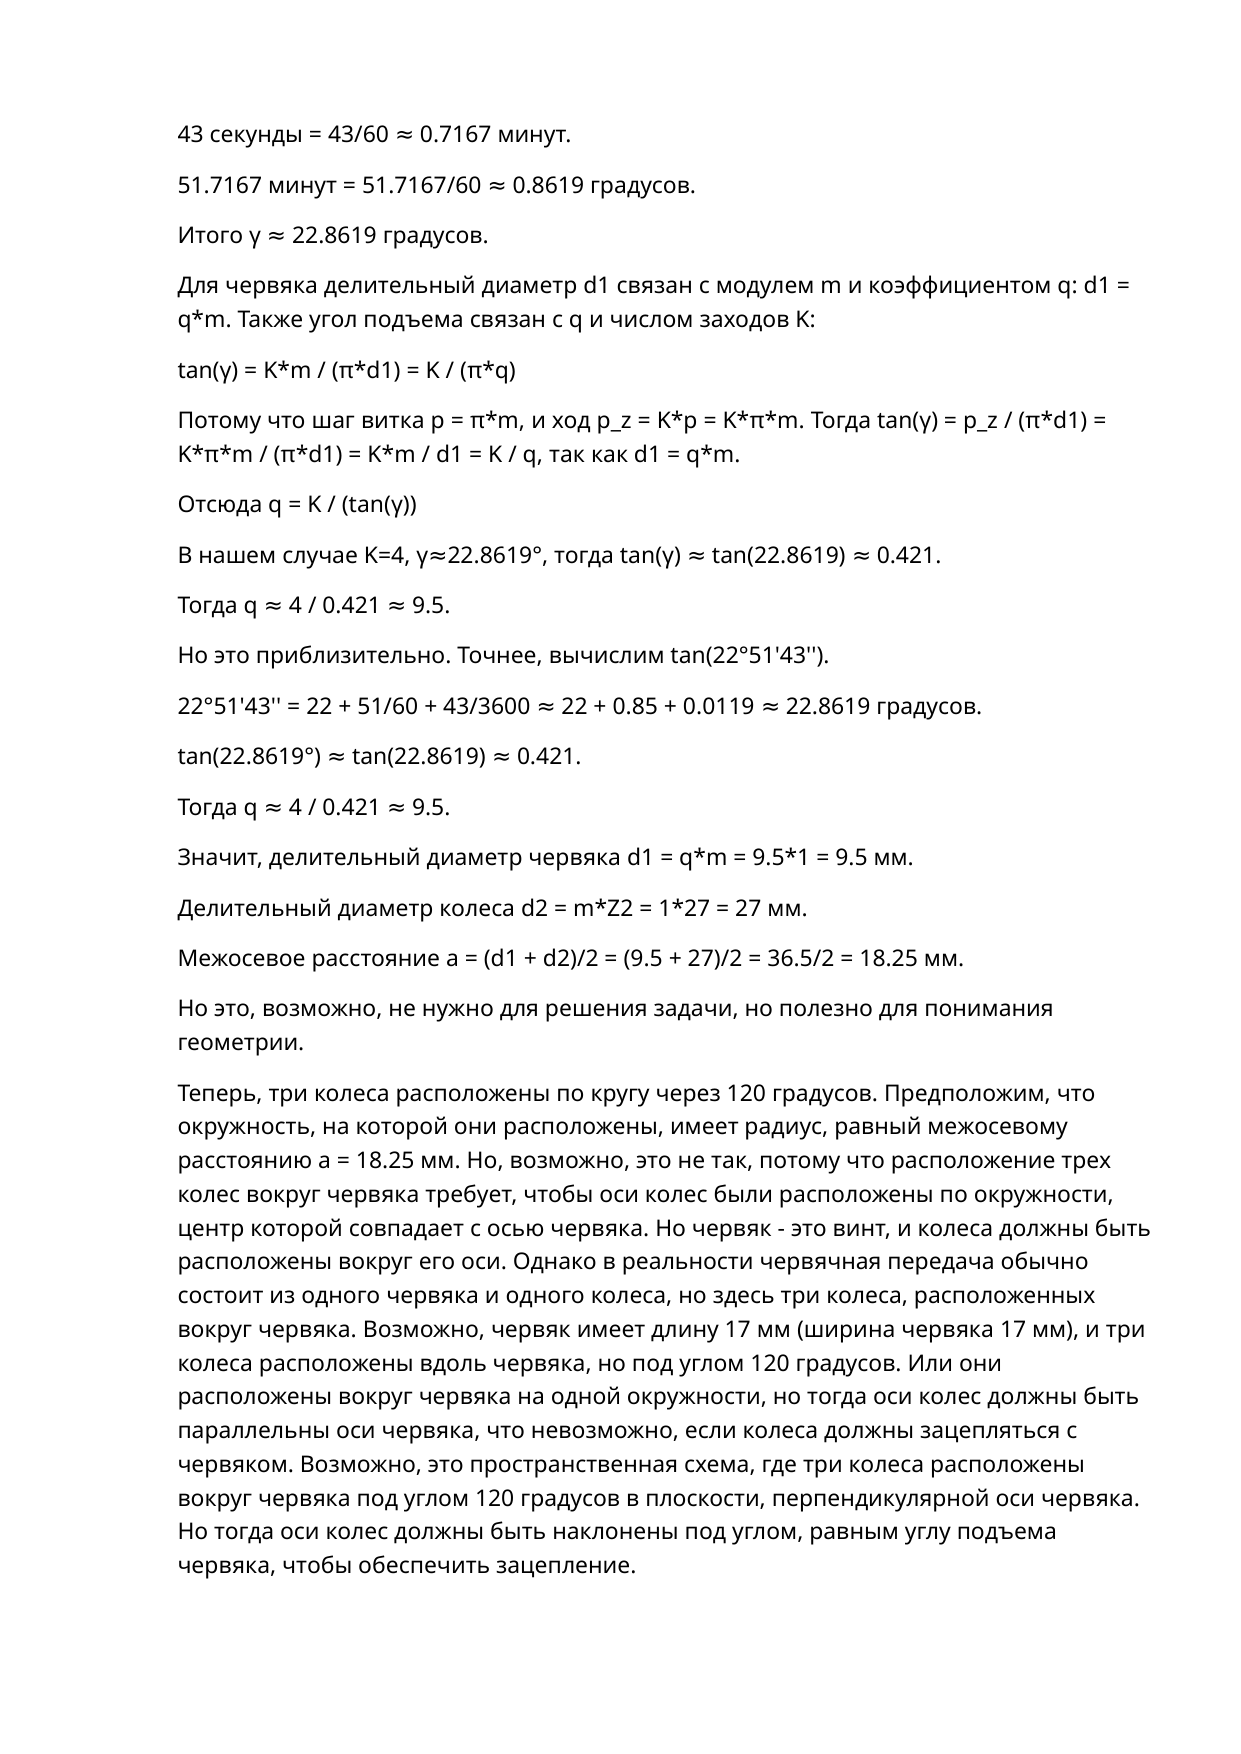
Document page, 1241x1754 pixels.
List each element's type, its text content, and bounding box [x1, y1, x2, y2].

text Итого γ ≈ 22.8619 градусов. [177, 219, 1152, 250]
text 43 секунды = 43/60 ≈ 0.7167 минут. [177, 118, 1152, 149]
text Для червяка делительный диаметр d1 связан с модулем m и коэффициентом q: d1 = q*m. Также угол подъема связан с q и числом заходов K: [177, 269, 1152, 334]
text Потому что шаг витка p = π*m, и ход p_z = K*p = K*π*m. Тогда tan(γ) = p_z / (π*d1) = K*π*m / (π*d1) = K*m / d1 = K / q, так как d1 = q*m. [177, 404, 1152, 469]
text В нашем случае K=4, γ≈22.8619°, тогда tan(γ) ≈ tan(22.8619) ≈ 0.421. [177, 538, 1152, 570]
text Значит, делительный диаметр червяка d1 = q*m = 9.5*1 = 9.5 мм. [177, 841, 1152, 872]
text Отсюда q = K / (tan(γ)) [177, 488, 1152, 519]
text Тогда q ≈ 4 / 0.421 ≈ 9.5. [177, 589, 1152, 620]
text Но это приблизительно. Точнее, вычислим tan(22°51'43''). [177, 639, 1152, 671]
text Делительный диаметр колеса d2 = m*Z2 = 1*27 = 27 мм. [177, 891, 1152, 923]
text Но это, возможно, не нужно для решения задачи, но полезно для понимания геометрии. [177, 992, 1152, 1057]
text 51.7167 минут = 51.7167/60 ≈ 0.8619 градусов. [177, 168, 1152, 200]
text Межосевое расстояние a = (d1 + d2)/2 = (9.5 + 27)/2 = 36.5/2 = 18.25 мм. [177, 942, 1152, 973]
text Тогда q ≈ 4 / 0.421 ≈ 9.5. [177, 791, 1152, 822]
text tan(22.8619°) ≈ tan(22.8619) ≈ 0.421. [177, 740, 1152, 771]
text 22°51'43'' = 22 + 51/60 + 43/3600 ≈ 22 + 0.85 + 0.0119 ≈ 22.8619 градусов. [177, 690, 1152, 721]
text tan(γ) = K*m / (π*d1) = K / (π*q) [177, 353, 1152, 385]
text Теперь, три колеса расположены по кругу через 120 градусов. Предположим, что окружность, на которой они расположены, имеет радиус, равный межосевому расстоянию a = 18.25 мм. Но, возможно, это не так, потому что расположение трех колес вокруг червяка требует, чтобы оси колес были расположены по окружности, центр которой совпадает с осью червяка. Но червяк - это винт, и колеса должны быть расположены вокруг его оси. Однако в реальности червячная передача обычно состоит из одного червяка и одного колеса, но здесь три колеса, расположенных вокруг червяка. Возможно, червяк имеет длину 17 мм (ширина червяка 17 мм), и три колеса расположены вдоль червяка, но под углом 120 градусов. Или они расположены вокруг червяка на одной окружности, но тогда оси колес должны быть параллельны оси червяка, что невозможно, если колеса должны зацепляться с червяком. Возможно, это пространственная схема, где три колеса расположены вокруг червяка под углом 120 градусов в плоскости, перпендикулярной оси червяка. Но тогда оси колес должны быть наклонены под углом, равным углу подъема червяка, чтобы обеспечить зацепление. [177, 1076, 1152, 1580]
